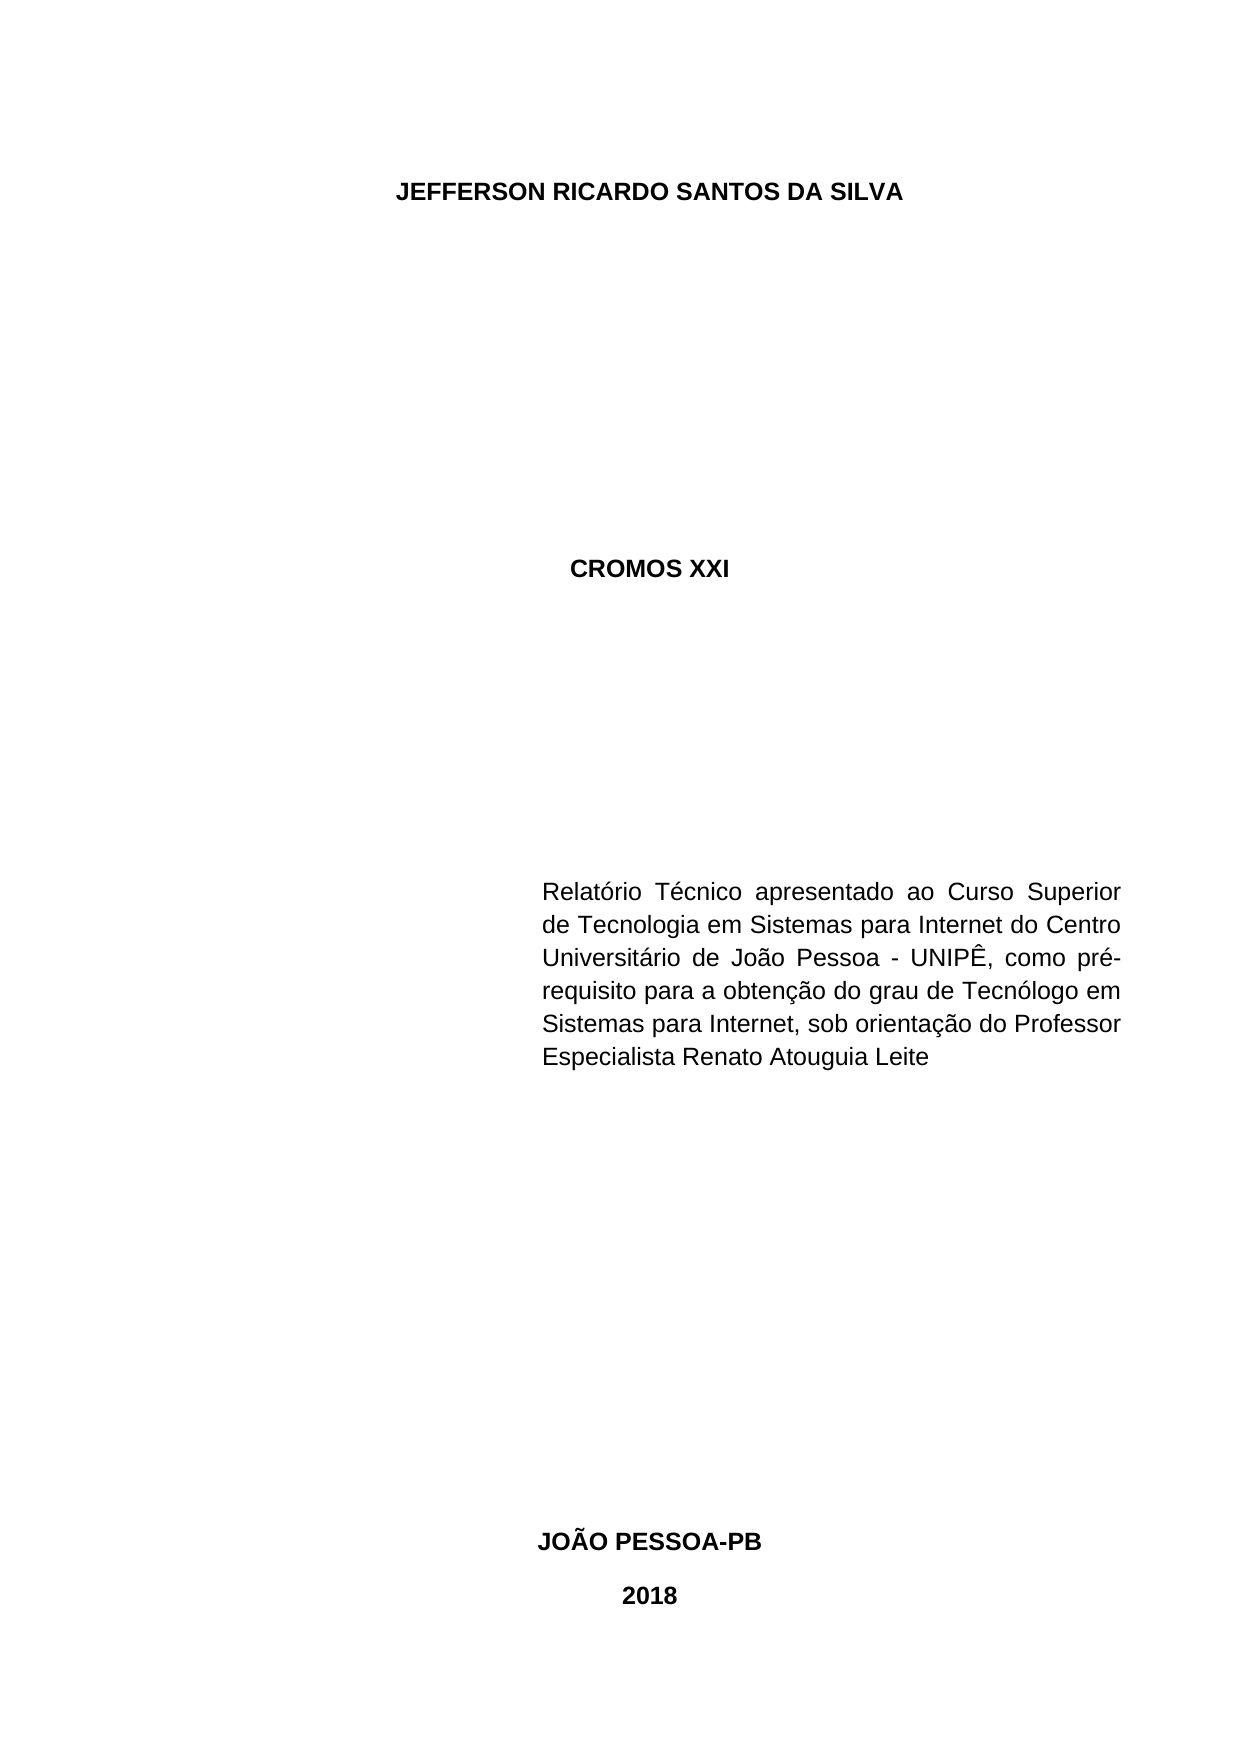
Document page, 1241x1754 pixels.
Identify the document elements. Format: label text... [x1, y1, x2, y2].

text Relatório Técnico apresentado ao Curso Superior de Tecnologia em Sistemas para Internet do Centro Universitário de João Pessoa - UNIPÊ, como pré-requisito para a obtenção do grau de Tecnólogo em Sistemas para Internet, sob orientação do Professor Especialista Renato Atouguia Leite [542, 877, 1122, 1071]
text JOÃO PESSOA-PB [177, 1527, 1122, 1556]
text 2018 [177, 1581, 1122, 1610]
text CROMOS XXI [177, 554, 1122, 583]
text JEFFERSON RICARDO SANTOS DA SILVA [177, 177, 1122, 206]
